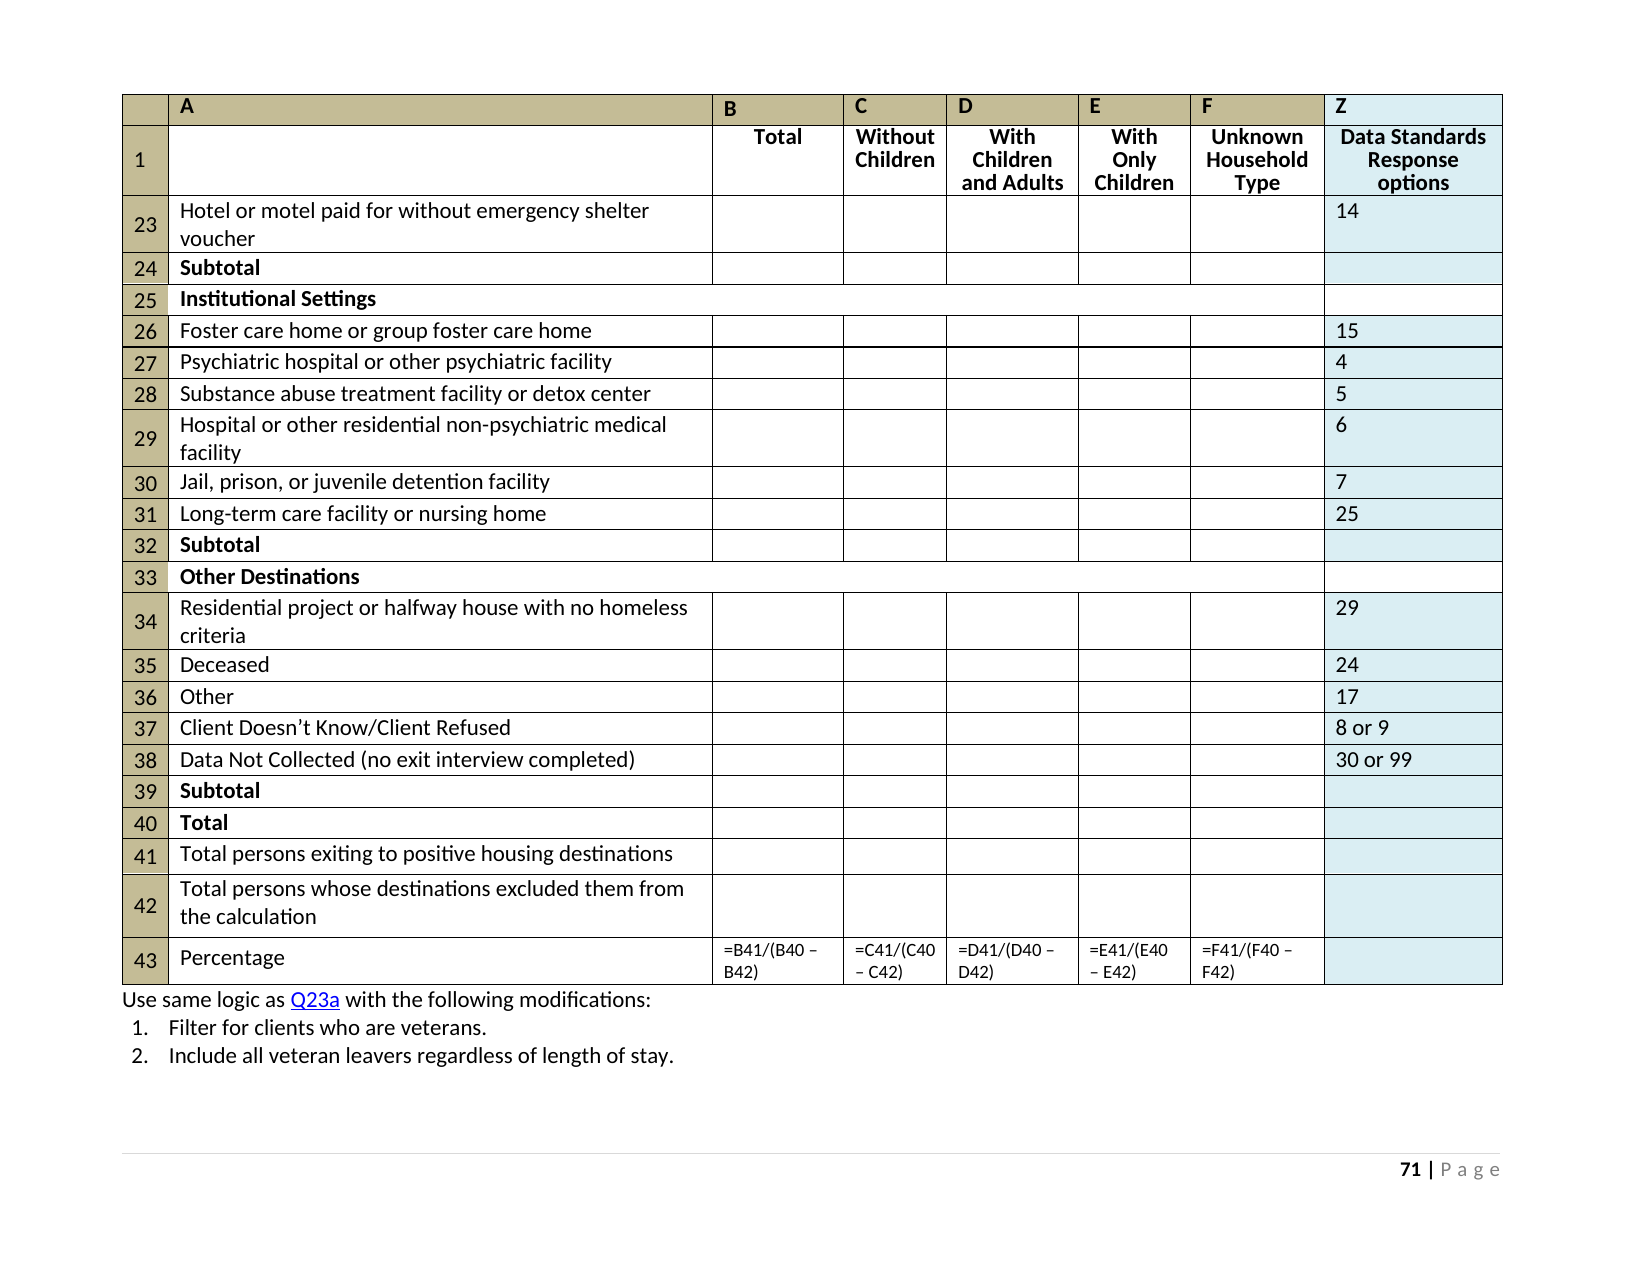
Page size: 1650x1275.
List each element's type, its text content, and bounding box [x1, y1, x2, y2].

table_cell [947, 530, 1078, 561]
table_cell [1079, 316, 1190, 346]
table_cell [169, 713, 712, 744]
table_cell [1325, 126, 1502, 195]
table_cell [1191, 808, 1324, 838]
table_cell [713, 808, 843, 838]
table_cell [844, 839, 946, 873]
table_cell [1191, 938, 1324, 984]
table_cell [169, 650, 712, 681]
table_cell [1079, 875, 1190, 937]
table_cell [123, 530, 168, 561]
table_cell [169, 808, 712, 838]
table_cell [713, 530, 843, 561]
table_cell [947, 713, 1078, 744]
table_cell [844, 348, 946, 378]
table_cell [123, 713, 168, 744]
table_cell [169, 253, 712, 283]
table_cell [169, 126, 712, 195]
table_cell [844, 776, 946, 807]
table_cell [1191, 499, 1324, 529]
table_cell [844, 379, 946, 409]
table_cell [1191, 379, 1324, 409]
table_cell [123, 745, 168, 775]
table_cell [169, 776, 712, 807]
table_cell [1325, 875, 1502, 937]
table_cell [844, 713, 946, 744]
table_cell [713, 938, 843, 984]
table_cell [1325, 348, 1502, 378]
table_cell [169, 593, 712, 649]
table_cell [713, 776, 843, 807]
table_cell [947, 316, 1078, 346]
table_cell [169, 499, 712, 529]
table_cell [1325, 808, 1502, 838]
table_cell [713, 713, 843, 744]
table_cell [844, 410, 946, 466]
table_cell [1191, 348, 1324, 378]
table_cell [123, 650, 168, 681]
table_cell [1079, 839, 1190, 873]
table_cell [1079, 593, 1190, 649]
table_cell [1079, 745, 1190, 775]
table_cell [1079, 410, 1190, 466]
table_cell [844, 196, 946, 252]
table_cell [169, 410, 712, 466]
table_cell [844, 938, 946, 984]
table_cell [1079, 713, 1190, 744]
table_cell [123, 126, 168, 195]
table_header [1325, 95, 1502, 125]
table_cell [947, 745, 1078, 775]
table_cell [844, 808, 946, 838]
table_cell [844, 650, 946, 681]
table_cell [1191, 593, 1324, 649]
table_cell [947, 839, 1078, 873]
text Use same logic as Q23a with the following modifications: [122, 985, 1500, 1013]
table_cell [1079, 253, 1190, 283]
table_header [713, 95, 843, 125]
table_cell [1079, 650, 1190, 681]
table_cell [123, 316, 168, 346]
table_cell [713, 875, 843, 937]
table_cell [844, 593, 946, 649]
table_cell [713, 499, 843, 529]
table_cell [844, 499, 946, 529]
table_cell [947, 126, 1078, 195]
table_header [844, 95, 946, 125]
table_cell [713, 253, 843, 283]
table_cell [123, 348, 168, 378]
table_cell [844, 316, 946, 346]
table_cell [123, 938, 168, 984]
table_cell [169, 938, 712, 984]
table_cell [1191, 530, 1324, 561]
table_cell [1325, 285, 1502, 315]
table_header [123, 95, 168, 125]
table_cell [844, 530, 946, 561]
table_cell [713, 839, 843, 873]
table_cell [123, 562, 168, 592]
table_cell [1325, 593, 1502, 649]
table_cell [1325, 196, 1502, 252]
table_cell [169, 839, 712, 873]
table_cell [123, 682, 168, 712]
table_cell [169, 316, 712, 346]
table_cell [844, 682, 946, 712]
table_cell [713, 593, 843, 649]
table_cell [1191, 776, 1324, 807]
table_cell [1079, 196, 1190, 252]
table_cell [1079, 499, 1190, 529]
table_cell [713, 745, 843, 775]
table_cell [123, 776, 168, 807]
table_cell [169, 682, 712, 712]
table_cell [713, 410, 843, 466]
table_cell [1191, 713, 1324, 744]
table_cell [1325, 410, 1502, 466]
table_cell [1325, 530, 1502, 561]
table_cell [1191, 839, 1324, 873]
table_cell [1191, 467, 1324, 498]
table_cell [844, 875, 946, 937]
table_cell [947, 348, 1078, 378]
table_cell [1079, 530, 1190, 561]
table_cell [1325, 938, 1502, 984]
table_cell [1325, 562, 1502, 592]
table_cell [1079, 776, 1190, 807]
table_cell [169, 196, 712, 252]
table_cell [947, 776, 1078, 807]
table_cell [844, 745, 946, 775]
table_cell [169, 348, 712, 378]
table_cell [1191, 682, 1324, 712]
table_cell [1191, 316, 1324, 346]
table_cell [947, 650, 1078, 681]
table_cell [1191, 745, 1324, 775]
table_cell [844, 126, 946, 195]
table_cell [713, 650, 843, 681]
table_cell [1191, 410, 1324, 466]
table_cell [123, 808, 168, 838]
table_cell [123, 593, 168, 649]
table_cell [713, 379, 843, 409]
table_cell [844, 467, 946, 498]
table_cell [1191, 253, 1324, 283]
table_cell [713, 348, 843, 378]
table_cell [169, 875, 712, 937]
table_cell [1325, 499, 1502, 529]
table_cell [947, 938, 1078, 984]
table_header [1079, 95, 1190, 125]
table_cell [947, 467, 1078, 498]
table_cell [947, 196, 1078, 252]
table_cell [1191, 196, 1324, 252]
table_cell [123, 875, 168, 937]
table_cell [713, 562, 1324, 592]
list Include all veteran leavers regardless of length of stay. [131, 1041, 1500, 1069]
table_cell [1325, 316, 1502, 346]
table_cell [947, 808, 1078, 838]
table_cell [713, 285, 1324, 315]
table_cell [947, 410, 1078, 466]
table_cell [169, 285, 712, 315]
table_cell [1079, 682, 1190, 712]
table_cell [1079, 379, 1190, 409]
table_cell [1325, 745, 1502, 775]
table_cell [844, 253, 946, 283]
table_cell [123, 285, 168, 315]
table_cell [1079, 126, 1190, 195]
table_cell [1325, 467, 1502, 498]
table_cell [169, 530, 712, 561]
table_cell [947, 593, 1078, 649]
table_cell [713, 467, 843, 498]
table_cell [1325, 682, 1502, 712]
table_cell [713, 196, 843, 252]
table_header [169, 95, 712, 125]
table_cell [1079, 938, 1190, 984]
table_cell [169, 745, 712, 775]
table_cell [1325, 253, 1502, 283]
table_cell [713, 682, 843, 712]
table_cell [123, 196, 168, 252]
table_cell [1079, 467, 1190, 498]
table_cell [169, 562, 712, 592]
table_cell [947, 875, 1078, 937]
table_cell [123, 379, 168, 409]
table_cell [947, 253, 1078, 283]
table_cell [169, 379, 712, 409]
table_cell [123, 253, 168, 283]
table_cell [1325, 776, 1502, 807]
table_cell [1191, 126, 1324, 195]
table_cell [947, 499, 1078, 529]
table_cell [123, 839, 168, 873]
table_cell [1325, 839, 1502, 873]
list Filter for clients who are veterans. [131, 1013, 1500, 1041]
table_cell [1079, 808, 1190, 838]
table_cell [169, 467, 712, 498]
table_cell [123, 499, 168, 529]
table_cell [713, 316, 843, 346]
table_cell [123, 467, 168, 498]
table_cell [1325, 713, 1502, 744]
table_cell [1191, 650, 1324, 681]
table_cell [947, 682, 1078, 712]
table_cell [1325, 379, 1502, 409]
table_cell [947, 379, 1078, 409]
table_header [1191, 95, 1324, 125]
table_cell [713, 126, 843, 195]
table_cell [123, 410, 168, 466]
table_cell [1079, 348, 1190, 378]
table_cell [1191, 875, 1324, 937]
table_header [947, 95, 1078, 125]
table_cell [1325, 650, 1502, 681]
